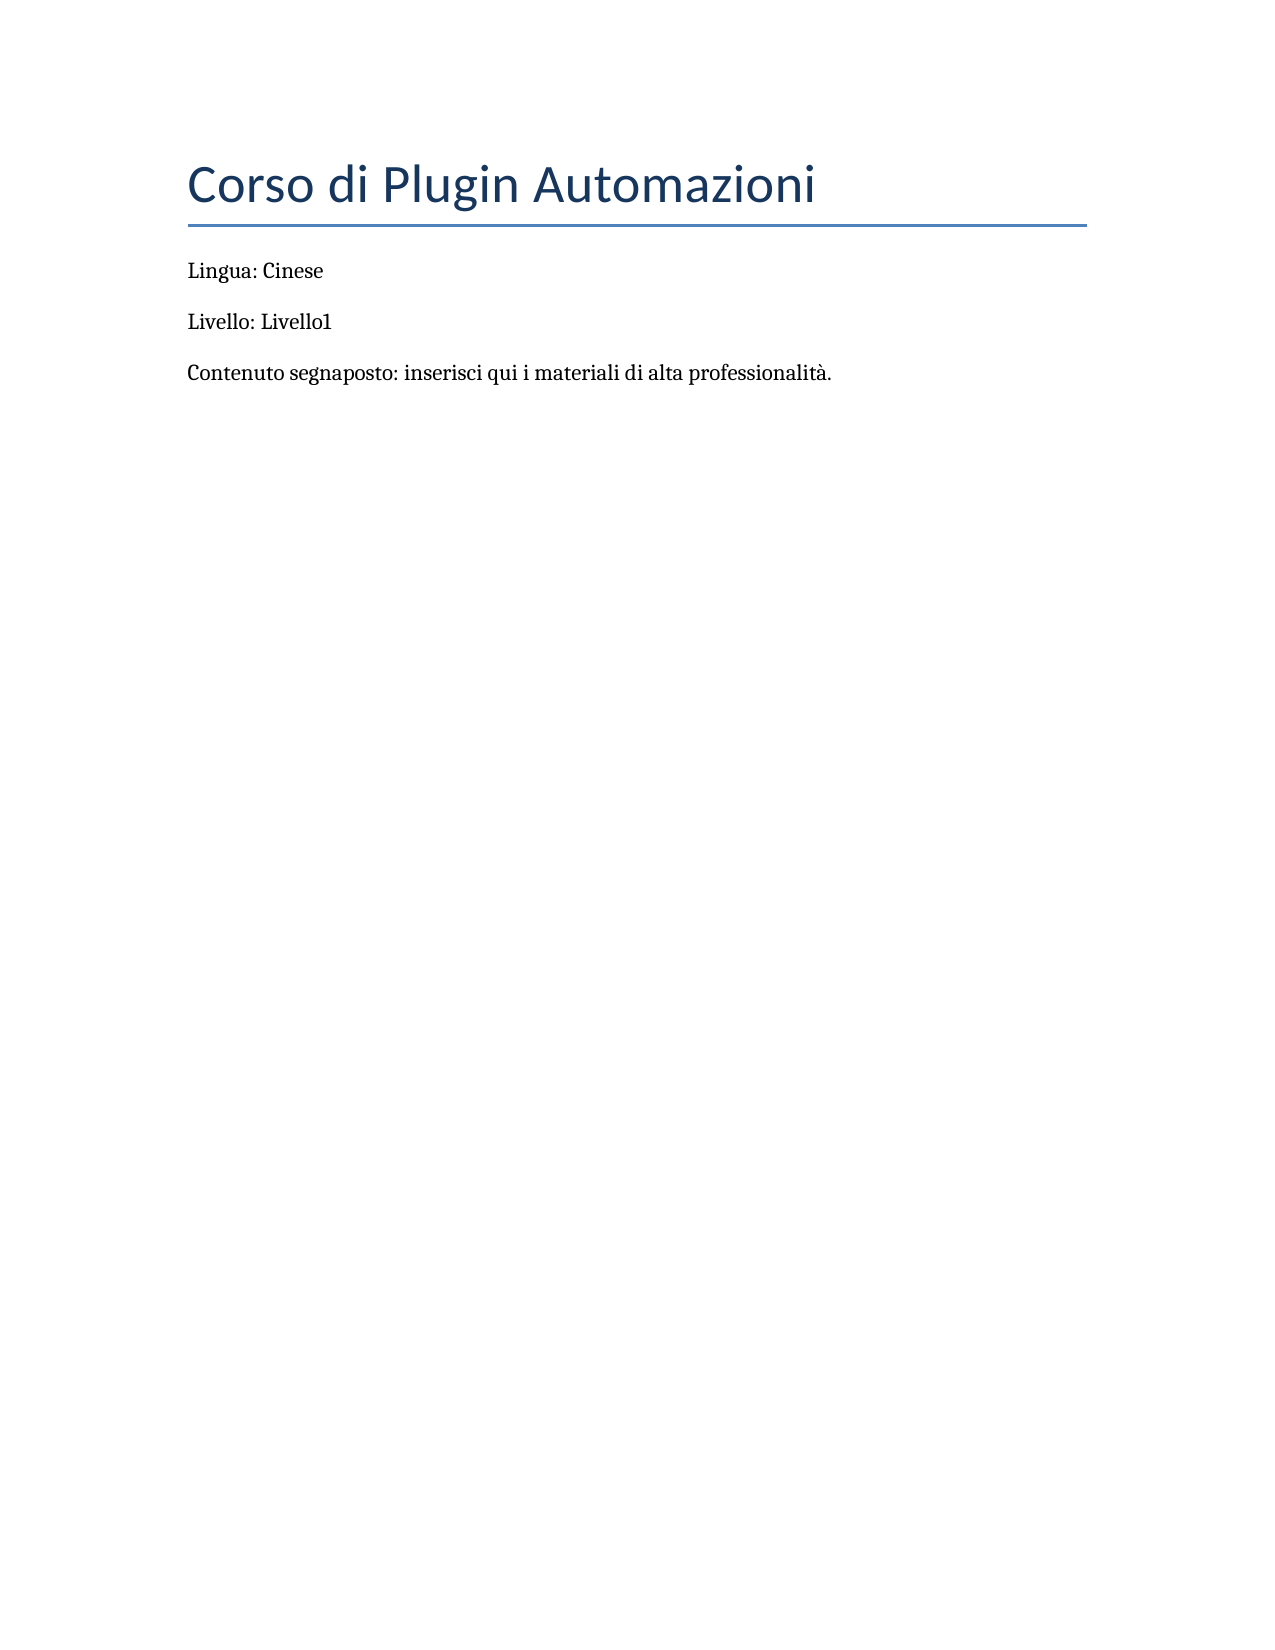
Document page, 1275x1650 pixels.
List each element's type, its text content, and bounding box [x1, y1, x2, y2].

text Livello: Livello1 [187, 309, 1087, 335]
title Corso di Plugin Automazioni [187, 150, 1087, 227]
text Lingua: Cinese [187, 258, 1087, 284]
text Contenuto segnaposto: inserisci qui i materiali di alta professionalità. [187, 360, 1087, 386]
